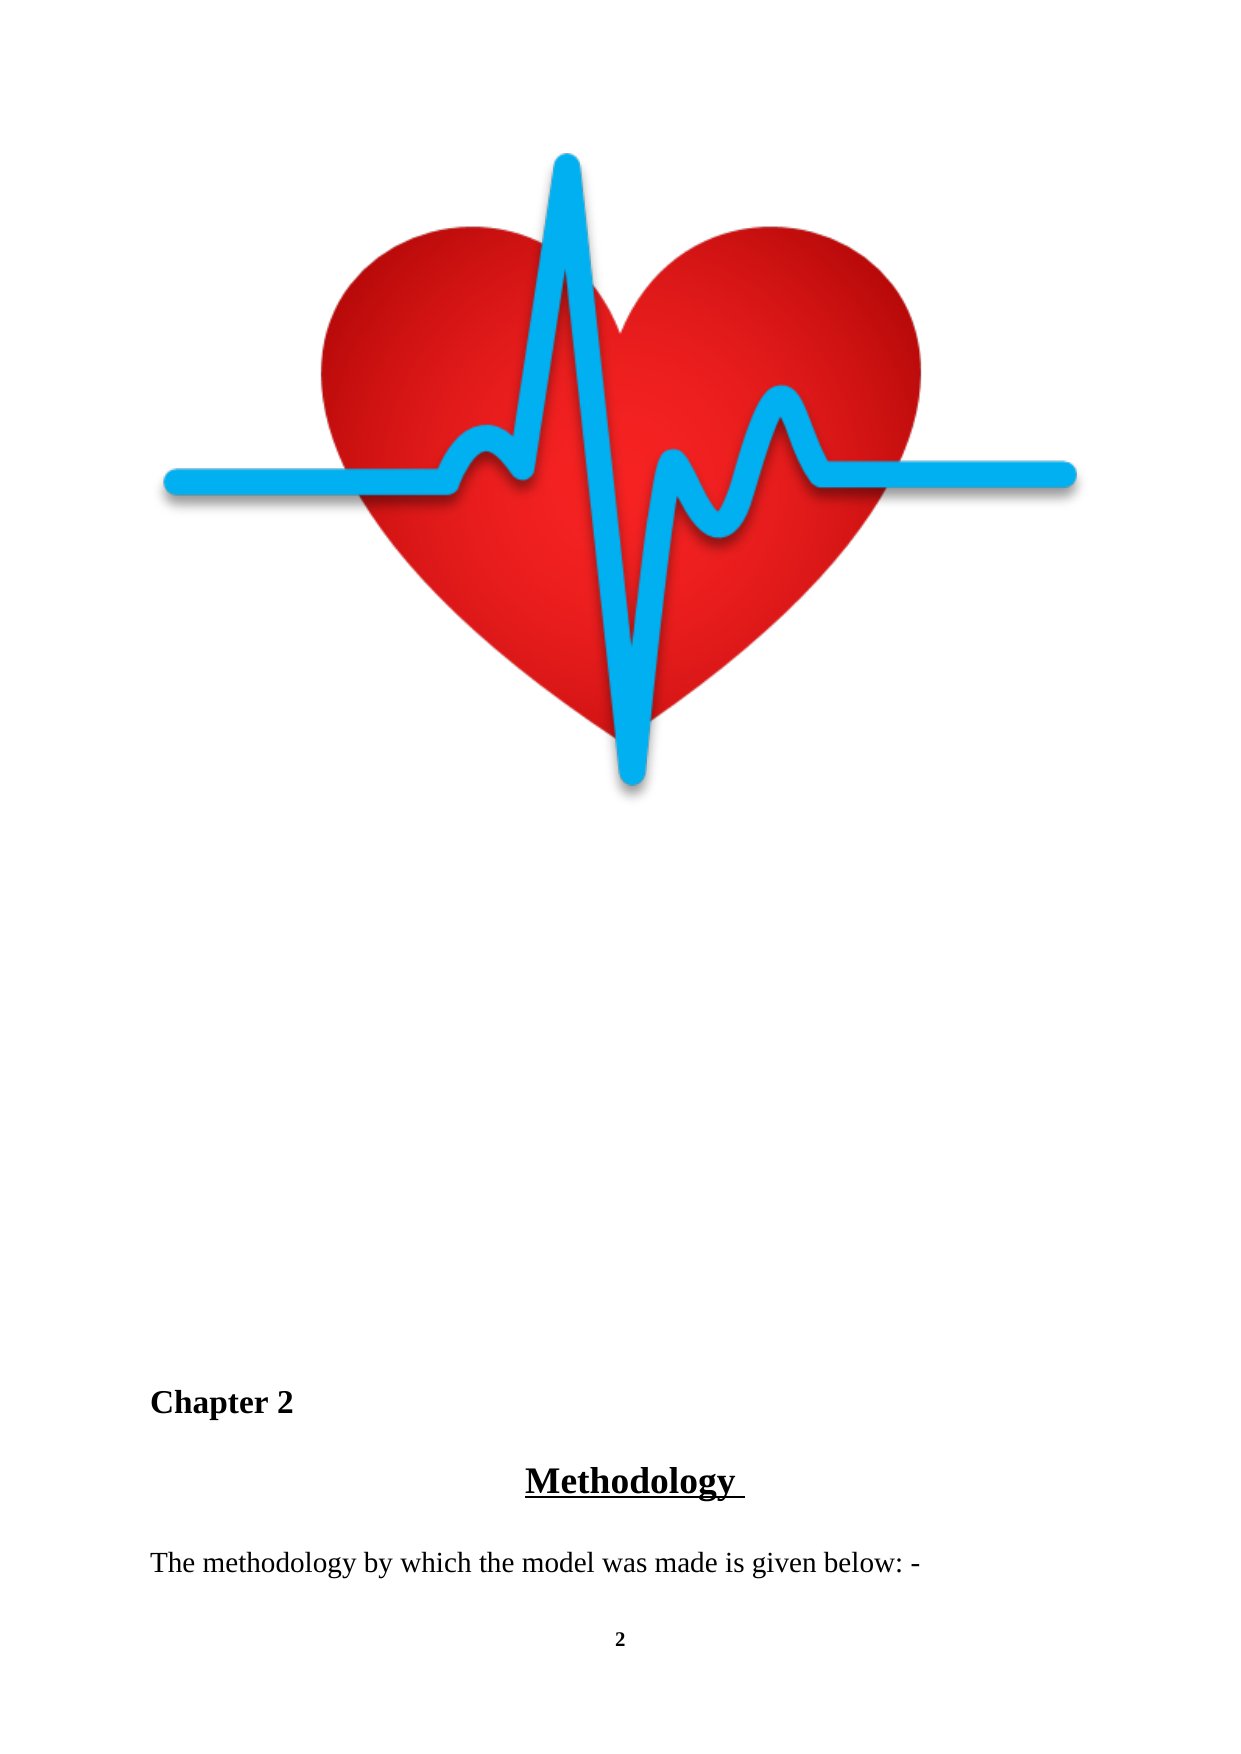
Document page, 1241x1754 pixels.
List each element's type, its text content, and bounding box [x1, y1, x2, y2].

text The methodology by which the model was made is given below: - [150, 1545, 1090, 1579]
text Methodology [450, 1459, 1090, 1502]
text Chapter 2 [150, 1382, 1090, 1421]
picture [150, 150, 1091, 809]
